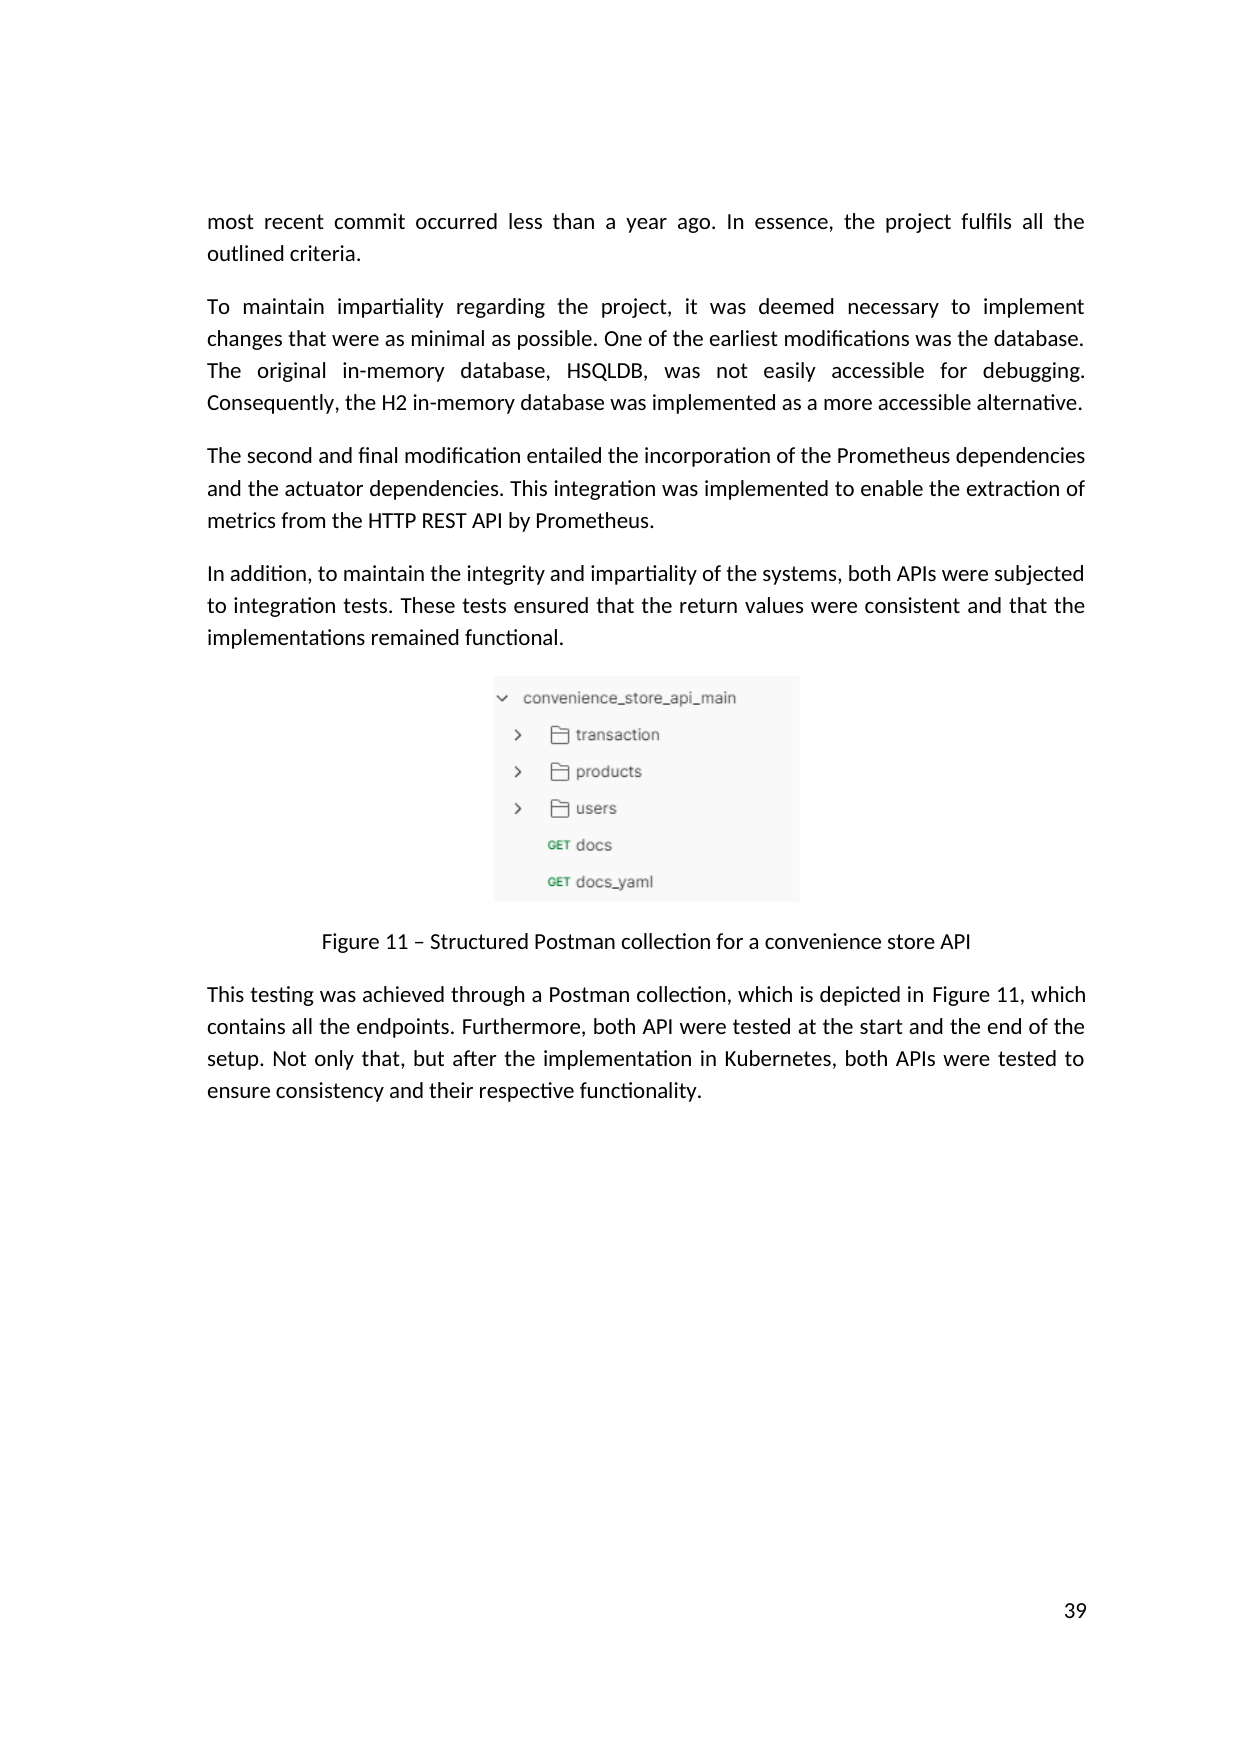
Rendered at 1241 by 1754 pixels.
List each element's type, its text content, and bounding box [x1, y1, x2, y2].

picture [493, 676, 800, 902]
text The second and final modification entailed the incorporation of the Prometheus dependencies and the actuator dependencies. This integration was implemented to enable the extraction of metrics from the HTTP REST API by Prometheus. [207, 442, 1087, 534]
text Figure 11 – Structured Postman collection for a convenience store API [207, 927, 1087, 955]
text To maintain impartiality regarding the project, it was deemed necessary to implement changes that were as minimal as possible. One of the earliest modifications was the database. The original in-memory database, HSQLDB, was not easily accessible for debugging. Consequently, the H2 in-memory database was implemented as a more accessible alternative. [207, 292, 1087, 417]
text In addition, to maintain the integrity and impartiality of the systems, both APIs were subjected to integration tests. These tests ensured that the return values were consistent and that the implementations remained functional. [207, 559, 1087, 651]
text This testing was achieved through a Postman collection, which is depicted in Figure 11, which contains all the endpoints. Furthermore, both API were tested at the start and the end of the setup. Not only that, but after the implementation in Kubernetes, both APIs were tested to ensure consistency and their respective functionality. [207, 980, 1087, 1104]
